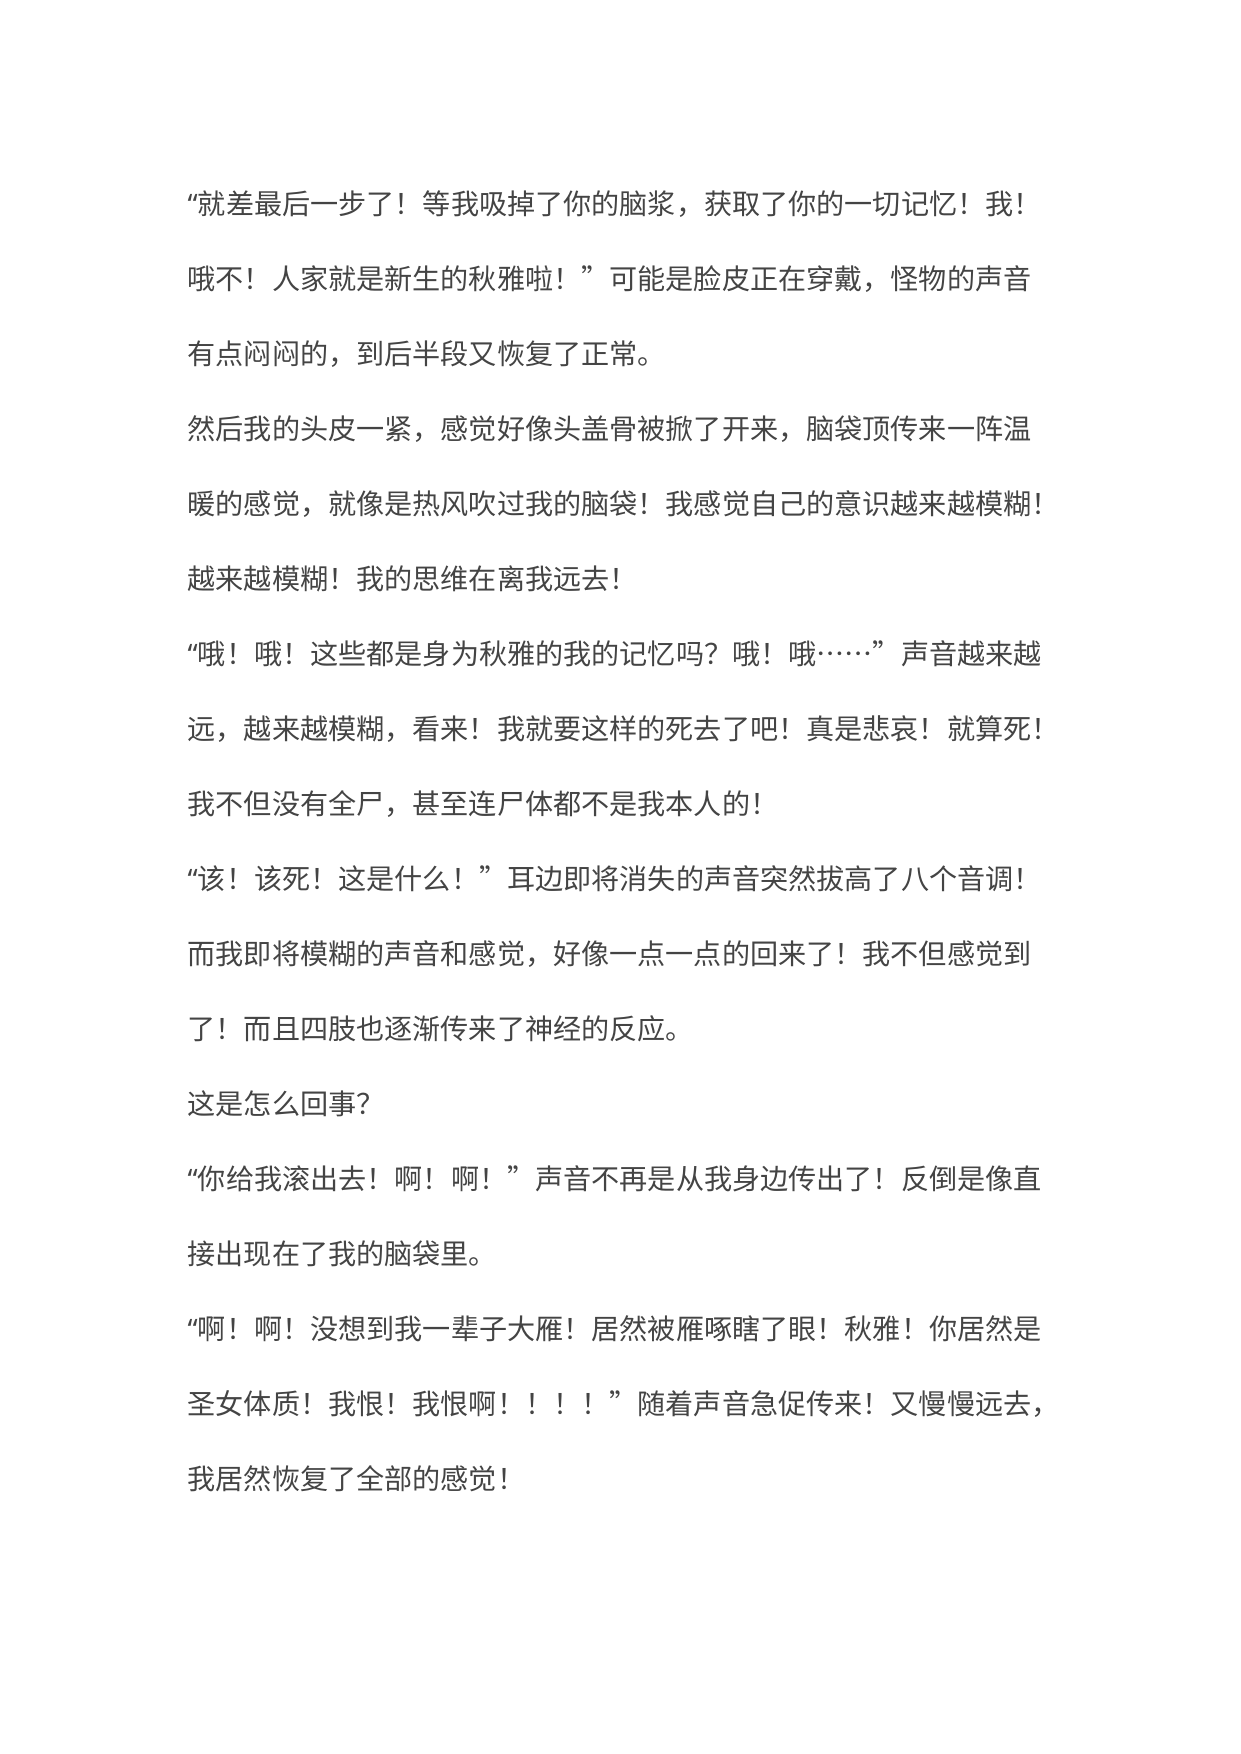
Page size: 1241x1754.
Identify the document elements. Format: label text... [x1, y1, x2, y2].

text “哦！哦！这些都是身为秋雅的我的记忆吗？哦！哦……”声音越来越远，越来越模糊，看来！我就要这样的死去了吧！真是悲哀！就算死！我不但没有全尸，甚至连尸体都不是我本人的！ [187, 614, 1053, 839]
text 然后我的头皮一紧，感觉好像头盖骨被掀了开来，脑袋顶传来一阵温暖的感觉，就像是热风吹过我的脑袋！我感觉自己的意识越来越模糊！越来越模糊！我的思维在离我远去！ [187, 389, 1053, 614]
text “该！该死！这是什么！”耳边即将消失的声音突然拔高了八个音调！而我即将模糊的声音和感觉，好像一点一点的回来了！我不但感觉到了！而且四肢也逐渐传来了神经的反应。 [187, 839, 1053, 1064]
text 这是怎么回事？ [187, 1064, 1053, 1139]
text “你给我滚出去！啊！啊！”声音不再是从我身边传出了！反倒是像直接出现在了我的脑袋里。 [187, 1139, 1053, 1289]
text “就差最后一步了！等我吸掉了你的脑浆，获取了你的一切记忆！我！哦不！人家就是新生的秋雅啦！”可能是脸皮正在穿戴，怪物的声音有点闷闷的，到后半段又恢复了正常。 [187, 164, 1053, 389]
text “啊！啊！没想到我一辈子大雁！居然被雁啄瞎了眼！秋雅！你居然是圣女体质！我恨！我恨啊！！！！”随着声音急促传来！又慢慢远去，我居然恢复了全部的感觉！ [187, 1289, 1053, 1514]
